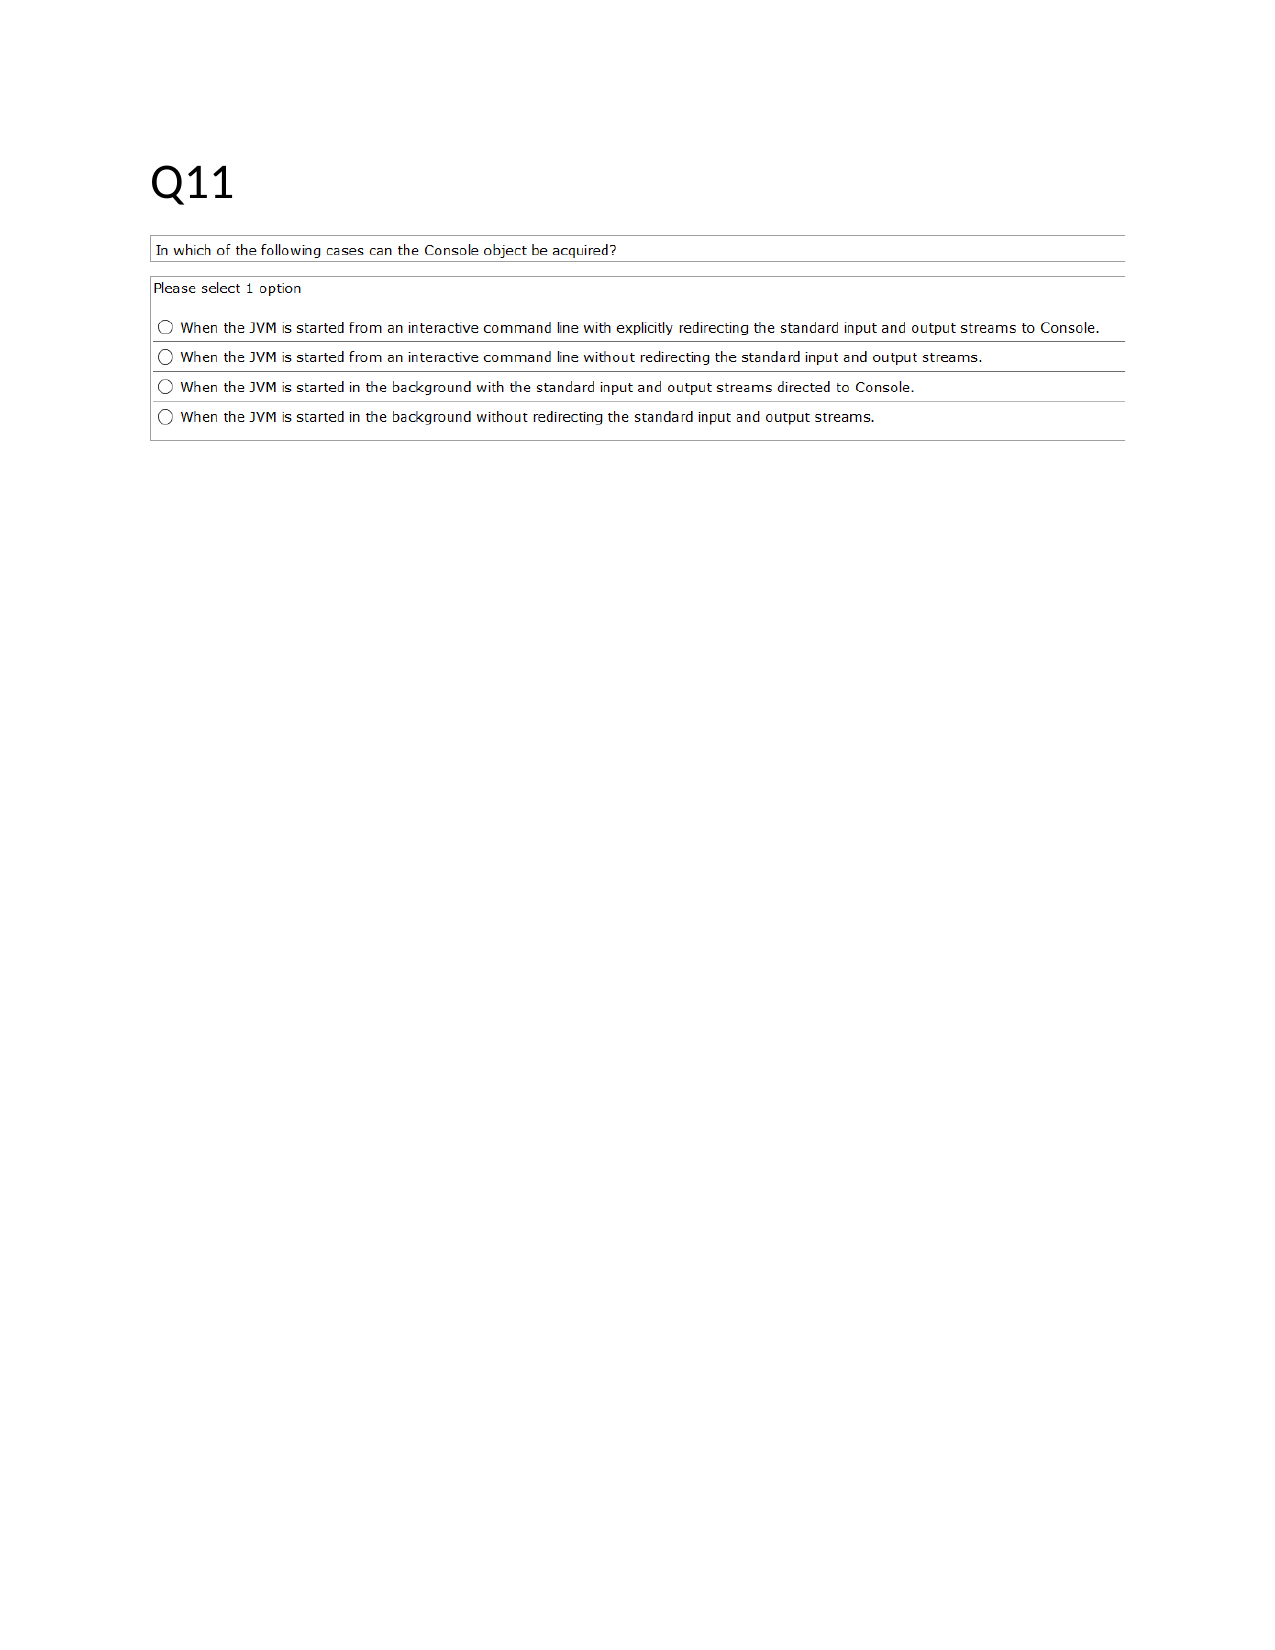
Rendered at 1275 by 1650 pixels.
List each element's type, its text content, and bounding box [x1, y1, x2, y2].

text Q11 [150, 150, 1125, 211]
picture [150, 232, 1125, 447]
